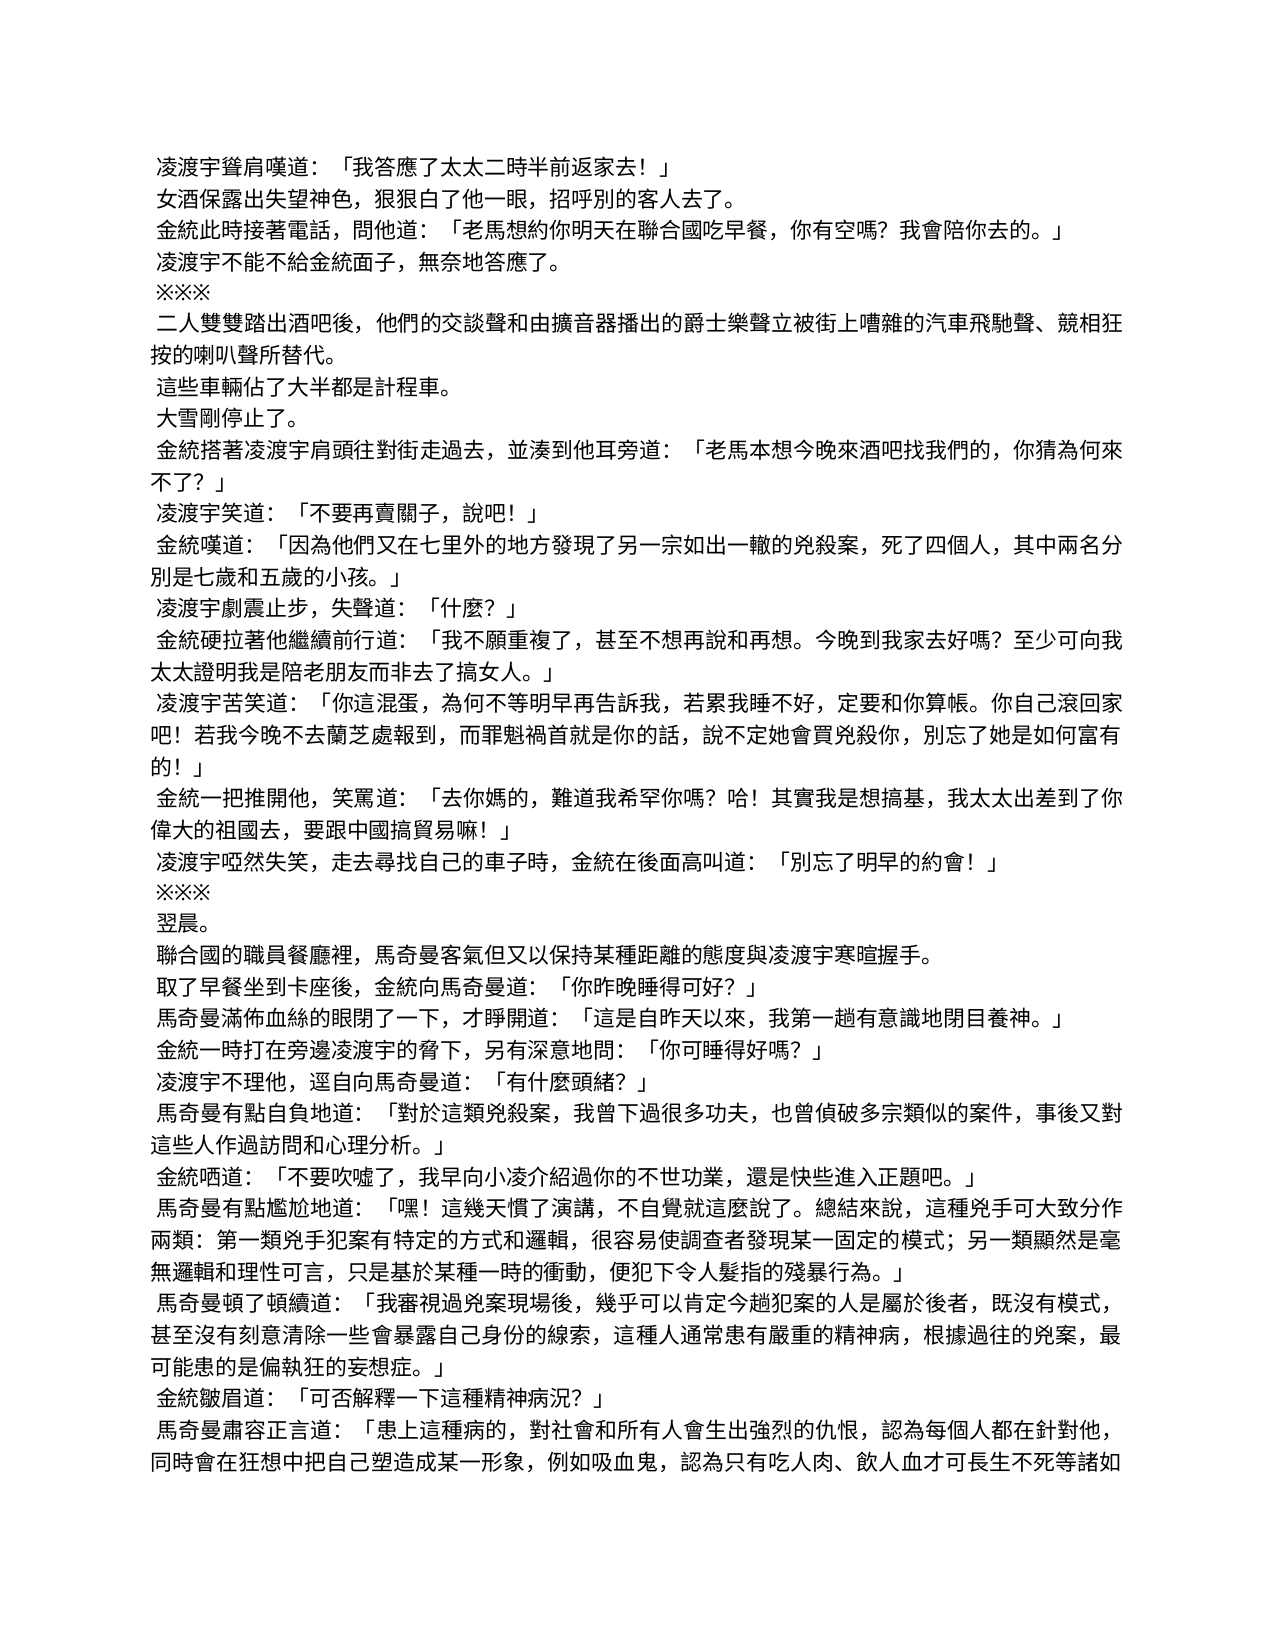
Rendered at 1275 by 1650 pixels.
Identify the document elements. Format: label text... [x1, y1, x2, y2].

text ※※※ [150, 876, 1125, 906]
text 大雪剛停止了。 [150, 401, 1125, 433]
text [150, 1413, 1125, 1476]
text 女酒保露出失望神色，狠狠白了他一眼，招呼別的客人去了。 [150, 182, 1125, 213]
text 金統一時打在旁邊凌渡宇的脅下，另有深意地問：「你可睡得好嗎？」 [150, 1033, 1125, 1064]
text 金統皺眉道：「可否解釋一下這種精神病況？」 [150, 1381, 1125, 1413]
text 金統硬拉著他繼續前行道：「我不願重複了，甚至不想再說和再想。今晚到我家去好嗎？至少可向我太太證明我是陪老朋友而非去了搞女人。」 [150, 623, 1125, 686]
text 凌渡宇聳肩嘆道：「我答應了太太二時半前返家去！」 [150, 150, 1125, 182]
text 金統一把推開他，笑罵道：「去你媽的，難道我希罕你嗎？哈！其實我是想搞基，我太太出差到了你偉大的祖國去，要跟中國搞貿易嘛！」 [150, 781, 1125, 845]
text 金統搭著凌渡宇肩頭往對街走過去，並湊到他耳旁道：「老馬本想今晚來酒吧找我們的，你猜為何來不了？」 [150, 433, 1125, 496]
text 馬奇曼頓了頓續道：「我審視過兇案現場後，幾乎可以肯定今趟犯案的人是屬於後者，既沒有模式，甚至沒有刻意清除一些會暴露自己身份的線索，這種人通常患有嚴重的精神病，根據過往的兇案，最可能患的是偏執狂的妄想症。」 [150, 1286, 1125, 1381]
text 凌渡宇不理他，逕自向馬奇曼道：「有什麼頭緒？」 [150, 1064, 1125, 1096]
text 凌渡宇啞然失笑，走去尋找自己的車子時，金統在後面高叫道：「別忘了明早的約會！」 [150, 845, 1125, 876]
text 聯合國的職員餐廳裡，馬奇曼客氣但又以保持某種距離的態度與凌渡宇寒暄握手。 [150, 938, 1125, 969]
text 二人雙雙踏出酒吧後，他們的交談聲和由擴音器播出的爵士樂聲立被街上嘈雜的汽車飛馳聲、競相狂按的喇叭聲所替代。 [150, 306, 1125, 370]
text 這些車輛佔了大半都是計程車。 [150, 370, 1125, 401]
text 馬奇曼有點自負地道：「對於這類兇殺案，我曾下過很多功夫，也曾偵破多宗類似的案件，事後又對這些人作過訪問和心理分析。」 [150, 1096, 1125, 1159]
text 凌渡宇苦笑道：「你這混蛋，為何不等明早再告訴我，若累我睡不好，定要和你算帳。你自己滾回家吧！若我今晚不去蘭芝處報到，而罪魁禍首就是你的話，說不定她會買兇殺你，別忘了她是如何富有的！」 [150, 686, 1125, 781]
text 翌晨。 [150, 906, 1125, 938]
text 取了早餐坐到卡座後，金統向馬奇曼道：「你昨晚睡得可好？」 [150, 969, 1125, 1001]
text 馬奇曼有點尷尬地道：「嘿！這幾天慣了演講，不自覺就這麼說了。總結來說，這種兇手可大致分作兩類：第一類兇手犯案有特定的方式和邏輯，很容易使調查者發現某一固定的模式；另一類顯然是毫無邏輯和理性可言，只是基於某種一時的衝動，便犯下令人髮指的殘暴行為。」 [150, 1191, 1125, 1286]
text 凌渡宇劇震止步，失聲道：「什麼？」 [150, 591, 1125, 623]
text 金統此時接著電話，問他道：「老馬想約你明天在聯合國吃早餐，你有空嗎？我會陪你去的。」 [150, 213, 1125, 245]
text 馬奇曼滿佈血絲的眼閉了一下，才睜開道：「這是自昨天以來，我第一趟有意識地閉目養神。」 [150, 1001, 1125, 1033]
text 凌渡宇不能不給金統面子，無奈地答應了。 [150, 245, 1125, 277]
text ※※※ [150, 277, 1125, 306]
text 凌渡宇笑道：「不要再賣關子，說吧！」 [150, 496, 1125, 528]
text 金統嘆道：「因為他們又在七里外的地方發現了另一宗如出一轍的兇殺案，死了四個人，其中兩名分別是七歲和五歲的小孩。」 [150, 528, 1125, 591]
text 金統哂道：「不要吹噓了，我早向小凌介紹過你的不世功業，還是快些進入正題吧。」 [150, 1159, 1125, 1191]
